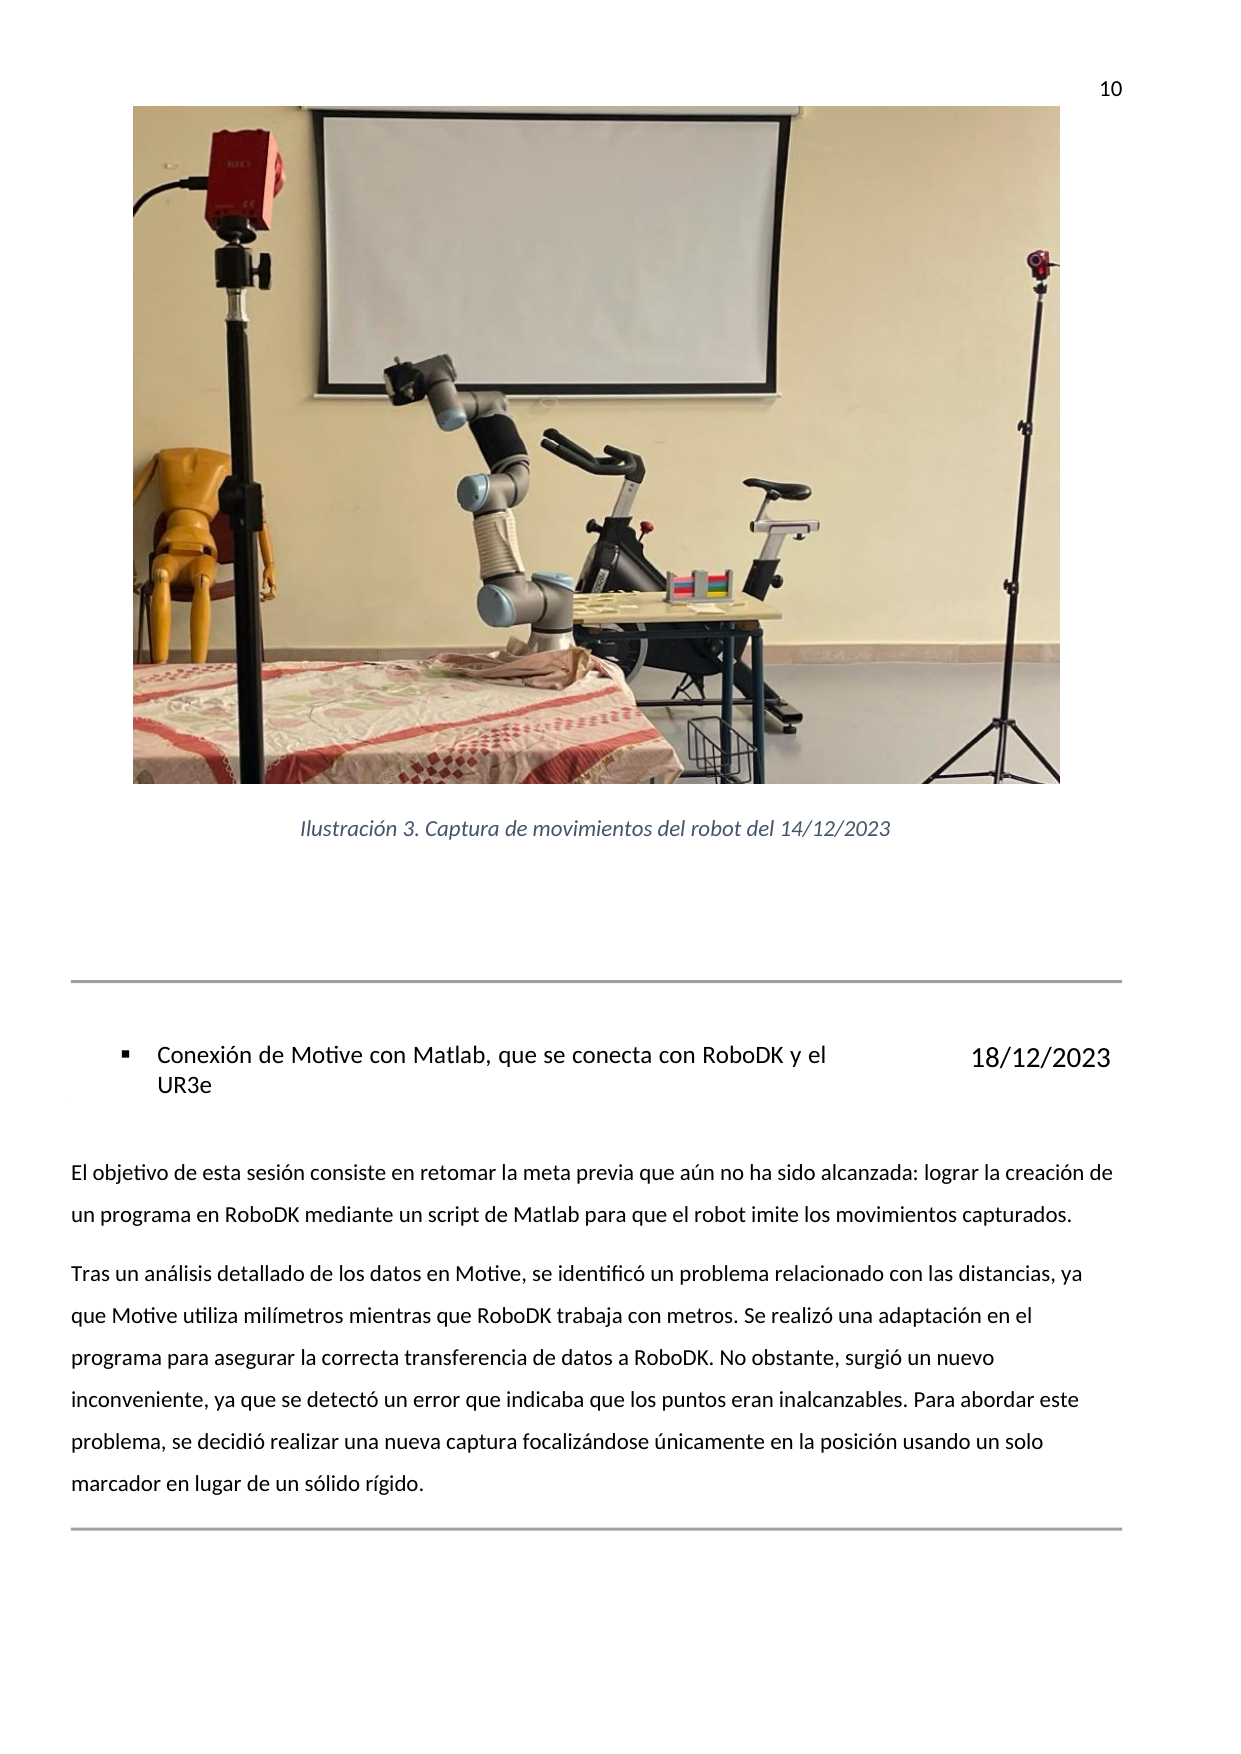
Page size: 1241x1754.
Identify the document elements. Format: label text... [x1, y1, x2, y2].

text Tras un análisis detallado de los datos en Motive, se identificó un problema relacionado con las distancias, ya que Motive utiliza milímetros mientras que RoboDK trabaja con metros. Se realizó una adaptación en el programa para asegurar la correcta transferencia de datos a RoboDK. No obstante, surgió un nuevo inconveniente, ya que se detectó un error que indicaba que los puntos eran inalcanzables. Para abordar este problema, se decidió realizar una nueva captura focalizándose únicamente en la posición usando un solo marcador en lugar de un sólido rígido. [71, 1259, 1122, 1497]
table_header 18/12/2023 [839, 1039, 1122, 1100]
text El objetivo de esta sesión consiste en retomar la meta previa que aún no ha sido alcanzada: lograr la creación de un programa en RoboDK mediante un script de Matlab para que el robot imite los movimientos capturados. [71, 1158, 1122, 1228]
table_header Conexión de Motive con Matlab, que se conecta con RoboDK y el UR3e [71, 1039, 839, 1100]
picture [133, 106, 1060, 784]
